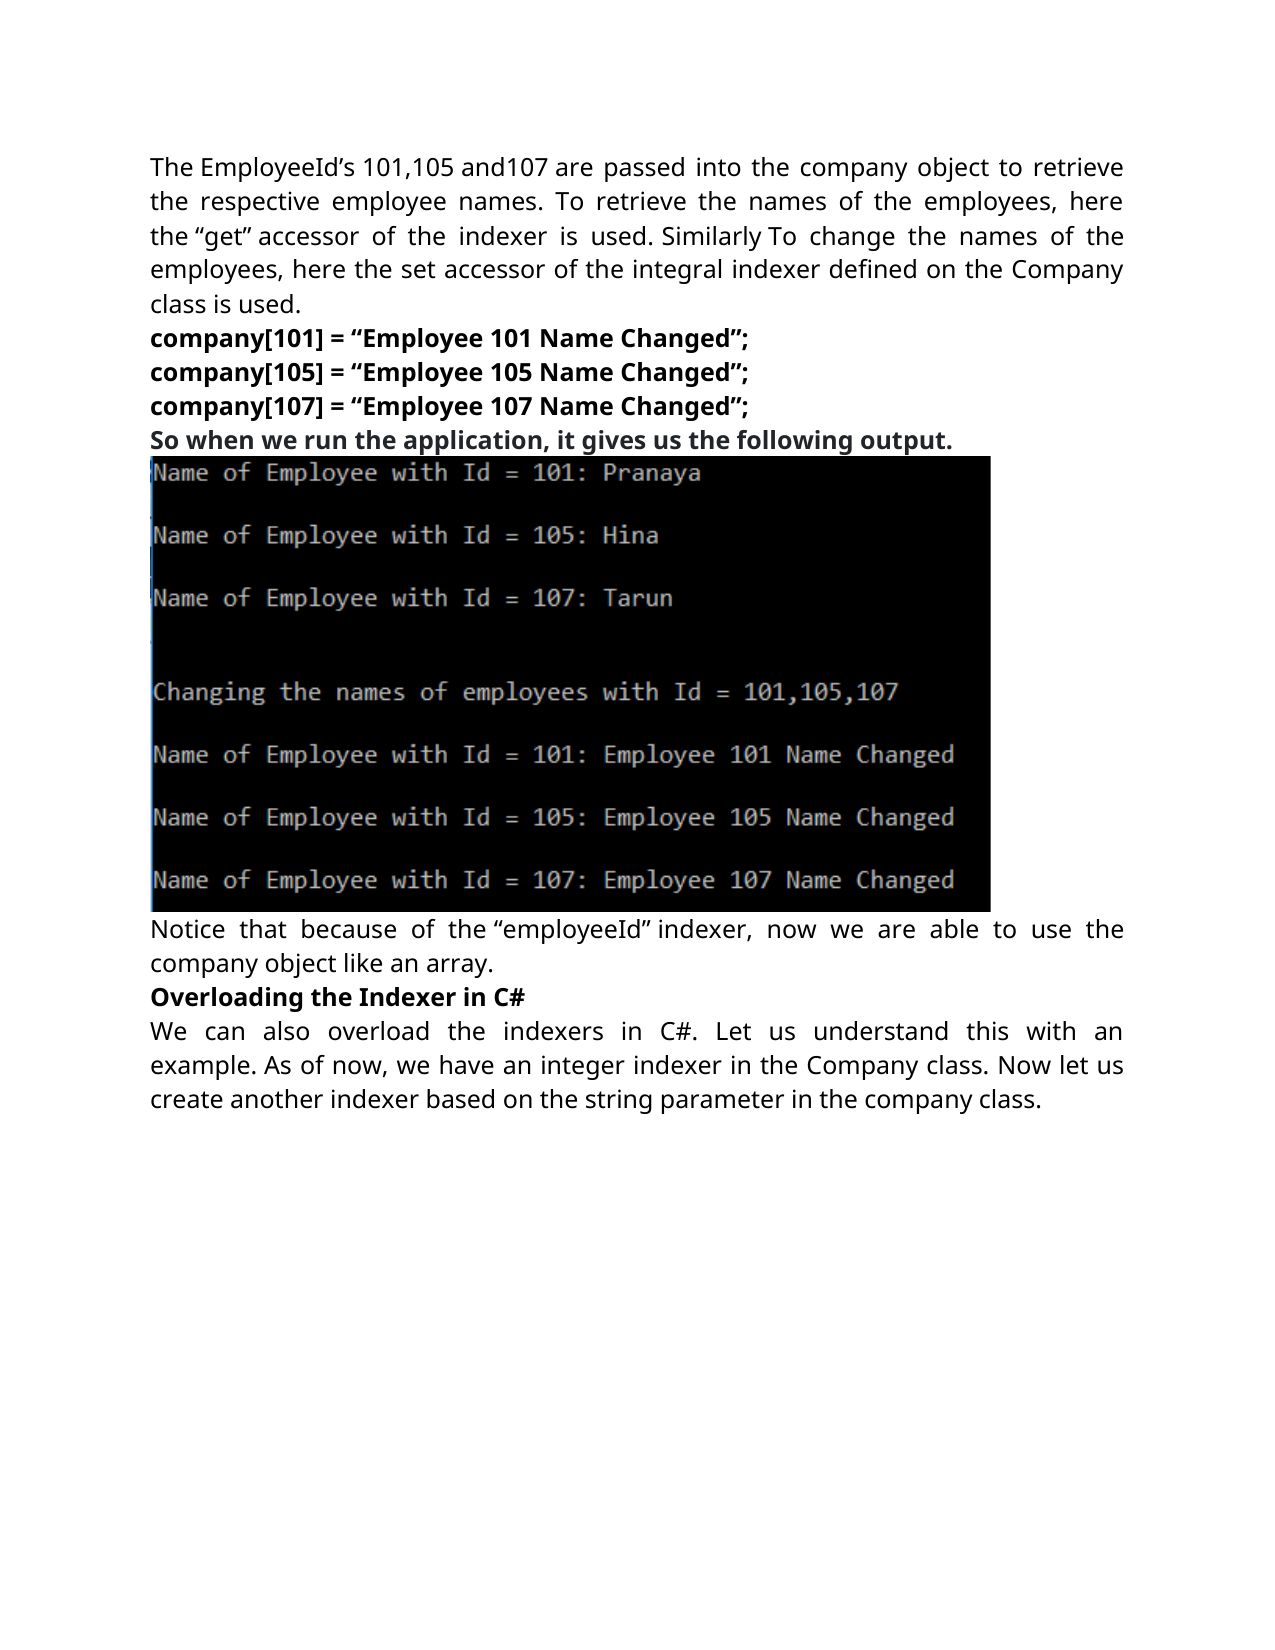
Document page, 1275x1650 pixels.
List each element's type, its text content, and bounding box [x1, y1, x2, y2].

text Overloading the Indexer in C# [150, 980, 1125, 1014]
text So when we run the application, it gives us the following output. [150, 422, 1125, 457]
picture [150, 456, 991, 912]
text Notice that because of the “employeeId” indexer, now we are able to use the company object like an array. [150, 912, 1125, 980]
text The EmployeeId’s 101,105 and107 are passed into the company object to retrieve the respective employee names. To retrieve the names of the employees, here the “get” accessor of the indexer is used. Similarly To change the names of the employees, here the set accessor of the integral indexer defined on the Company class is used. [150, 150, 1125, 320]
text We can also overload the indexers in C#. Let us understand this with an example. As of now, we have an integer indexer in the Company class. Now let us create another indexer based on the string parameter in the company class. [150, 1014, 1125, 1116]
text company[101] = “Employee 101 Name Changed”; company[105] = “Employee 105 Name Changed”; company[107] = “Employee 107 Name Changed”; [150, 320, 1125, 422]
